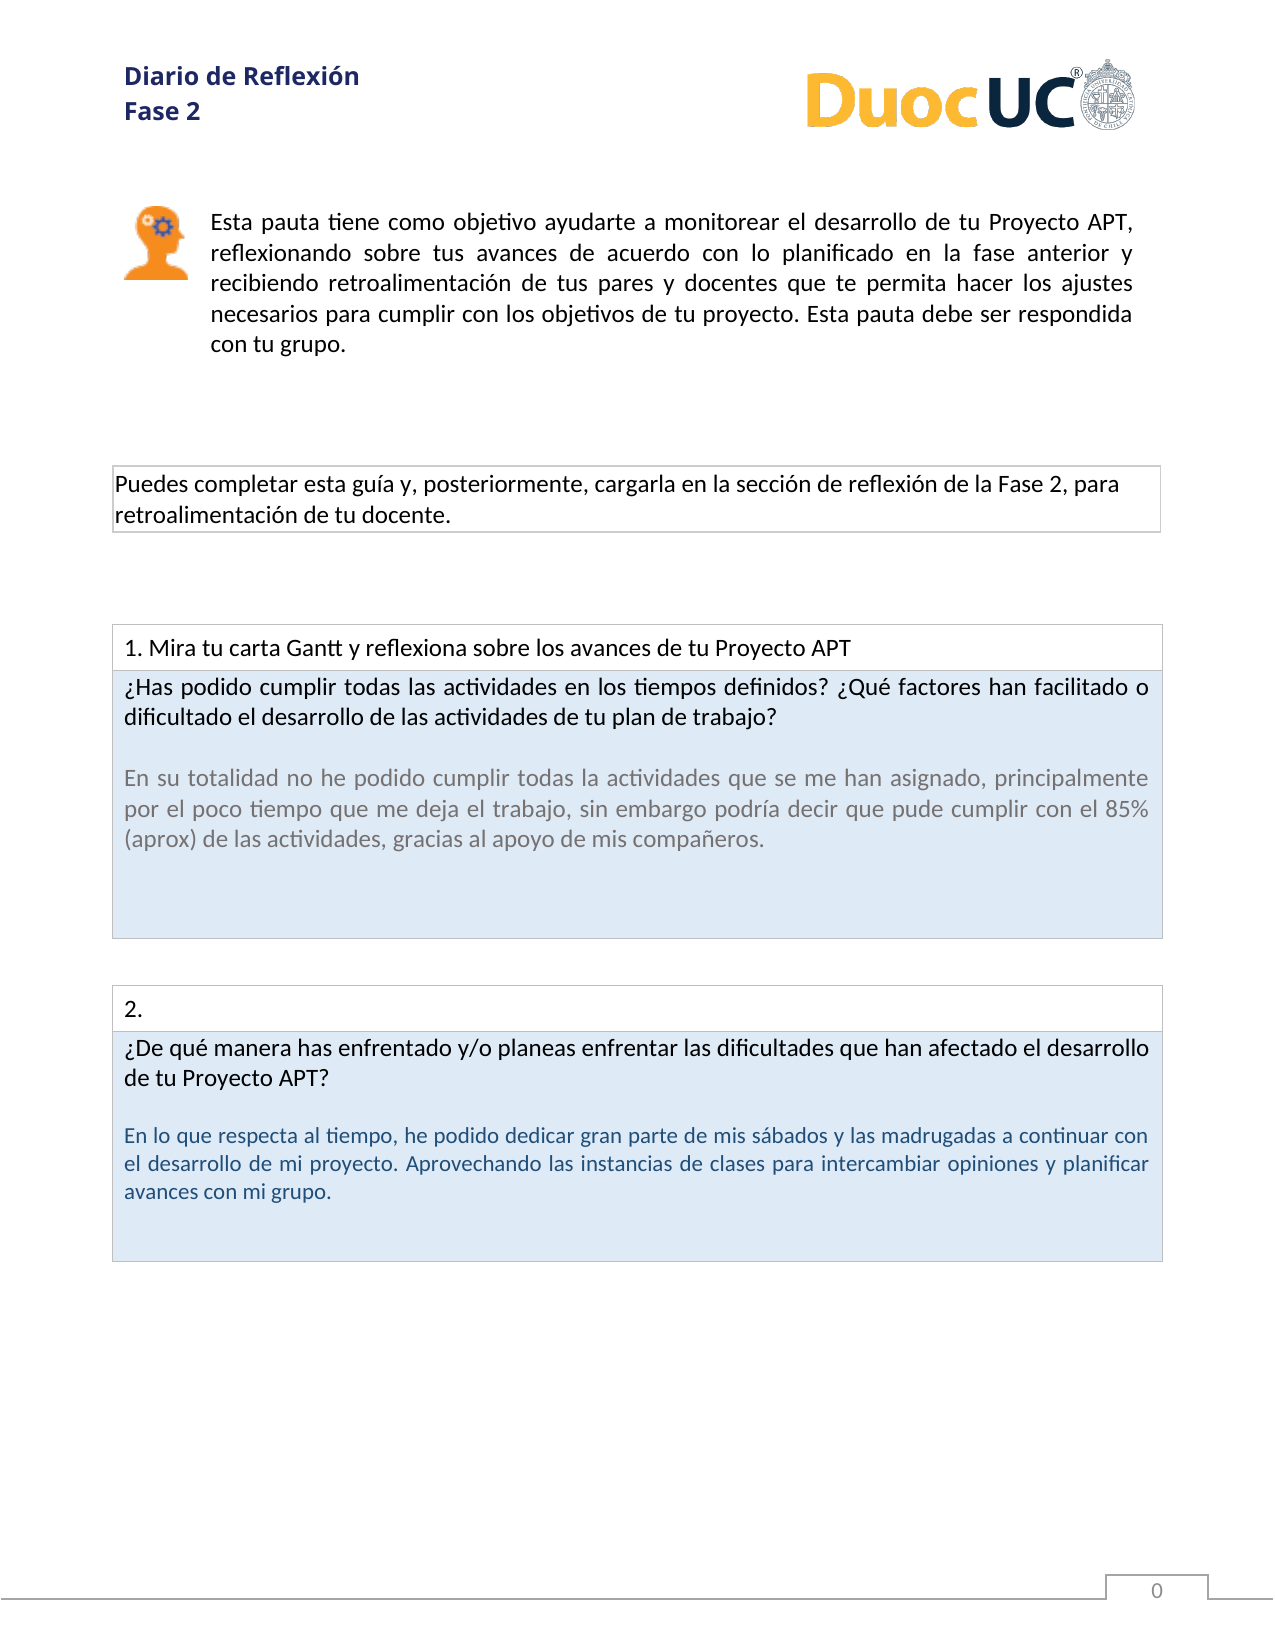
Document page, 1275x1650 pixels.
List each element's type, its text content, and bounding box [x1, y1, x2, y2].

table_header 2. [113, 986, 1162, 1031]
table_header Esta pauta tiene como objetivo ayudarte a monitorear el desarrollo de tu Proyecto APT, reflexionando sobre tus avances de acuerdo con lo planificado en la fase anterior y recibiendo retroalimentación de tus pares y docentes que te permita hacer los ajustes necesarios para cumplir con los objetivos de tu proyecto. Esta pauta debe ser respondida con tu grupo. [199, 207, 1146, 435]
table_header [112, 207, 199, 435]
table_header Puedes completar esta guía y, posteriormente, cargarla en la sección de reflexión de la Fase 2, para retroalimentación de tu docente. [114, 467, 1160, 531]
table_header 1. Mira tu carta Gantt y reflexiona sobre los avances de tu Proyecto APT [113, 625, 1162, 670]
table_cell ¿Has podido cumplir todas las actividades en los tiempos definidos? ¿Qué factores han facilitado o dificultado el desarrollo de las actividades de tu plan de trabajo? En su totalidad no he podido cumplir todas la actividades que se me han asignado, principalmente por el poco tiempo que me deja el trabajo, sin embargo podría decir que pude cumplir con el 85% (aprox) de las actividades, gracias al apoyo de mis compañeros. [113, 671, 1162, 938]
picture [807, 59, 1135, 130]
table_cell ¿De qué manera has enfrentado y/o planeas enfrentar las dificultades que han afectado el desarrollo de tu Proyecto APT? En lo que respecta al tiempo, he podido dedicar gran parte de mis sábados y las madrugadas a continuar con el desarrollo de mi proyecto. Aprovechando las instancias de clases para intercambiar opiniones y planificar avances con mi grupo. [113, 1032, 1162, 1261]
